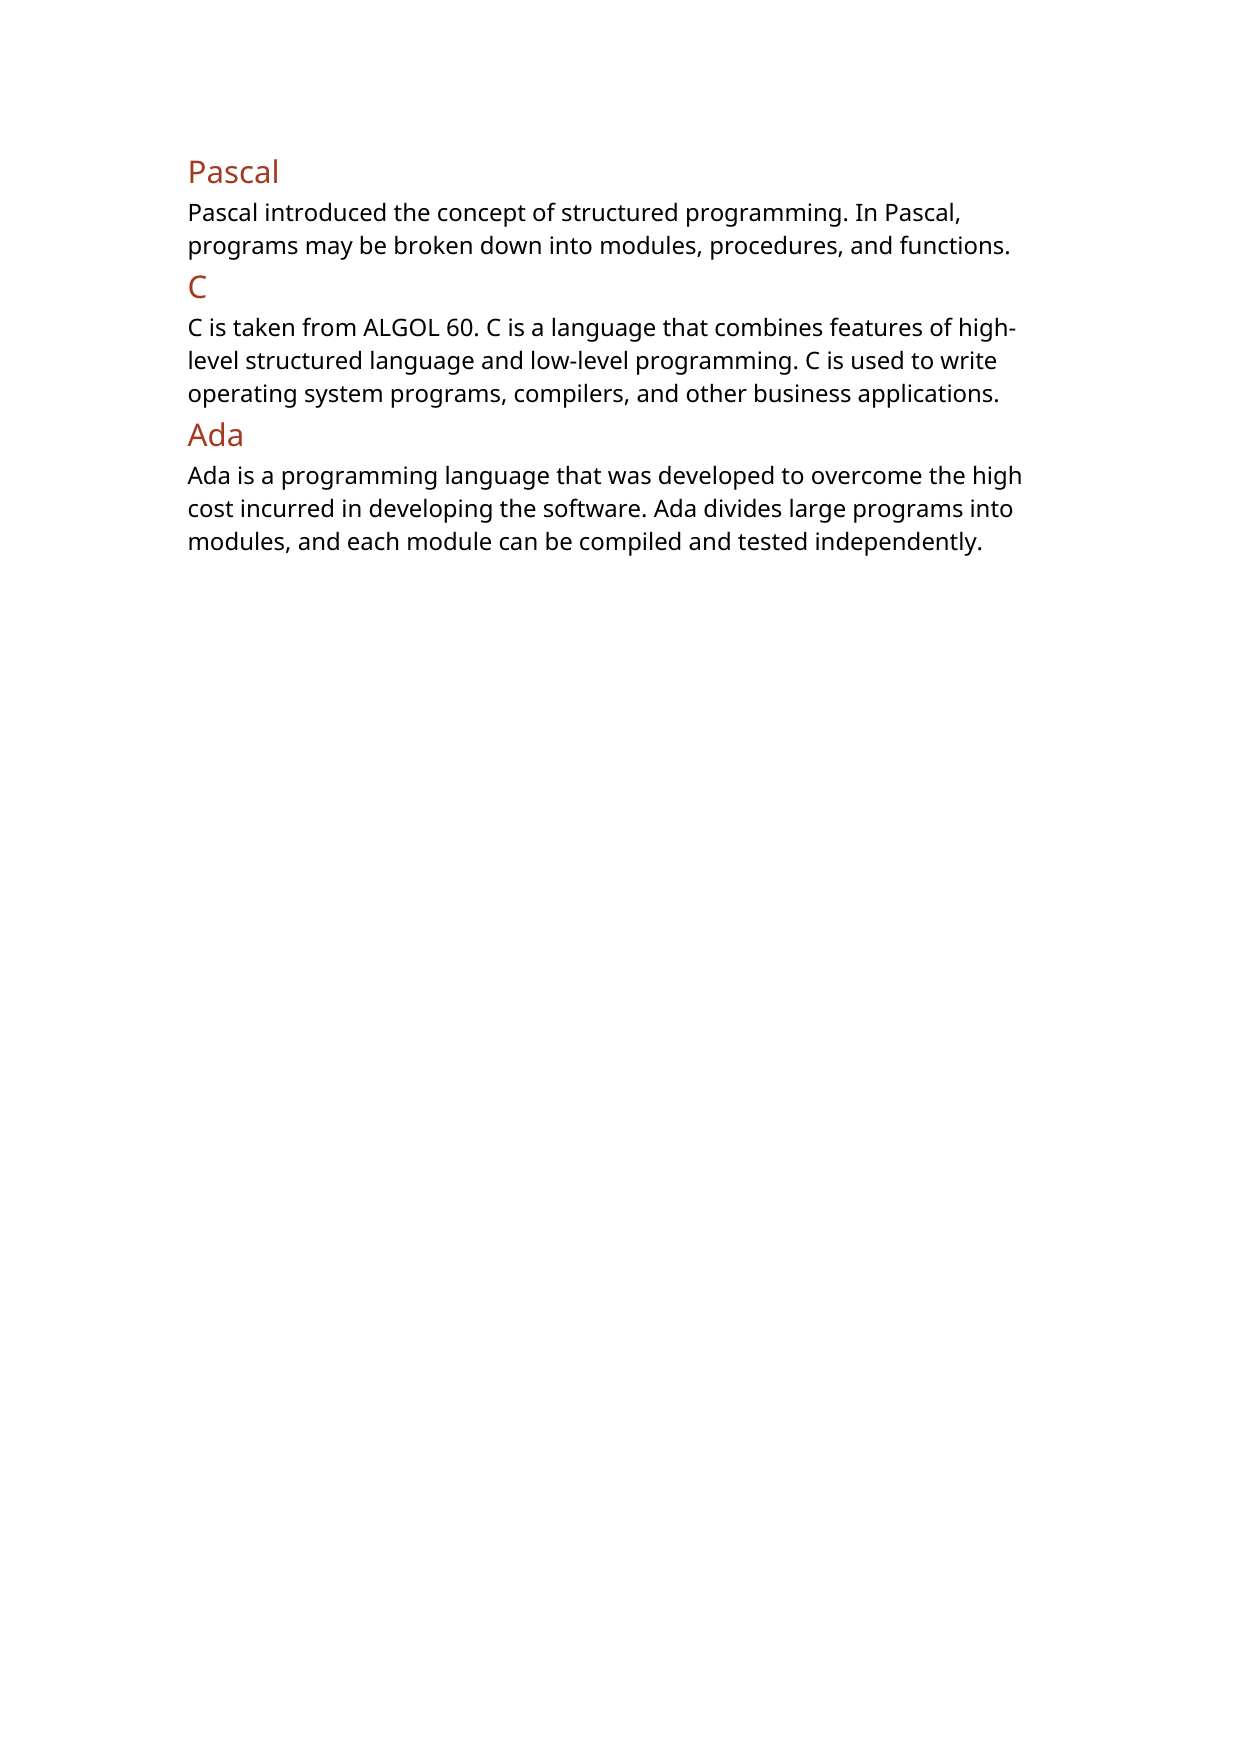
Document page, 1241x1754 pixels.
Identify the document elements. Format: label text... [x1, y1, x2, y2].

text Pascal introduced the concept of structured programming. In Pascal, programs may be broken down into modules, procedures, and functions. [187, 196, 1053, 261]
subtitle C [187, 265, 1053, 308]
text C is taken from ALGOL 60. C is a language that combines features of high-level structured language and low-level programming. C is used to write operating system programs, compilers, and other business applications. [187, 311, 1053, 409]
subtitle Pascal [187, 150, 1053, 193]
text Ada is a programming language that was developed to overcome the high cost incurred in developing the software. Ada divides large programs into modules, and each module can be compiled and tested independently. [187, 459, 1053, 557]
subtitle Ada [187, 413, 1053, 456]
